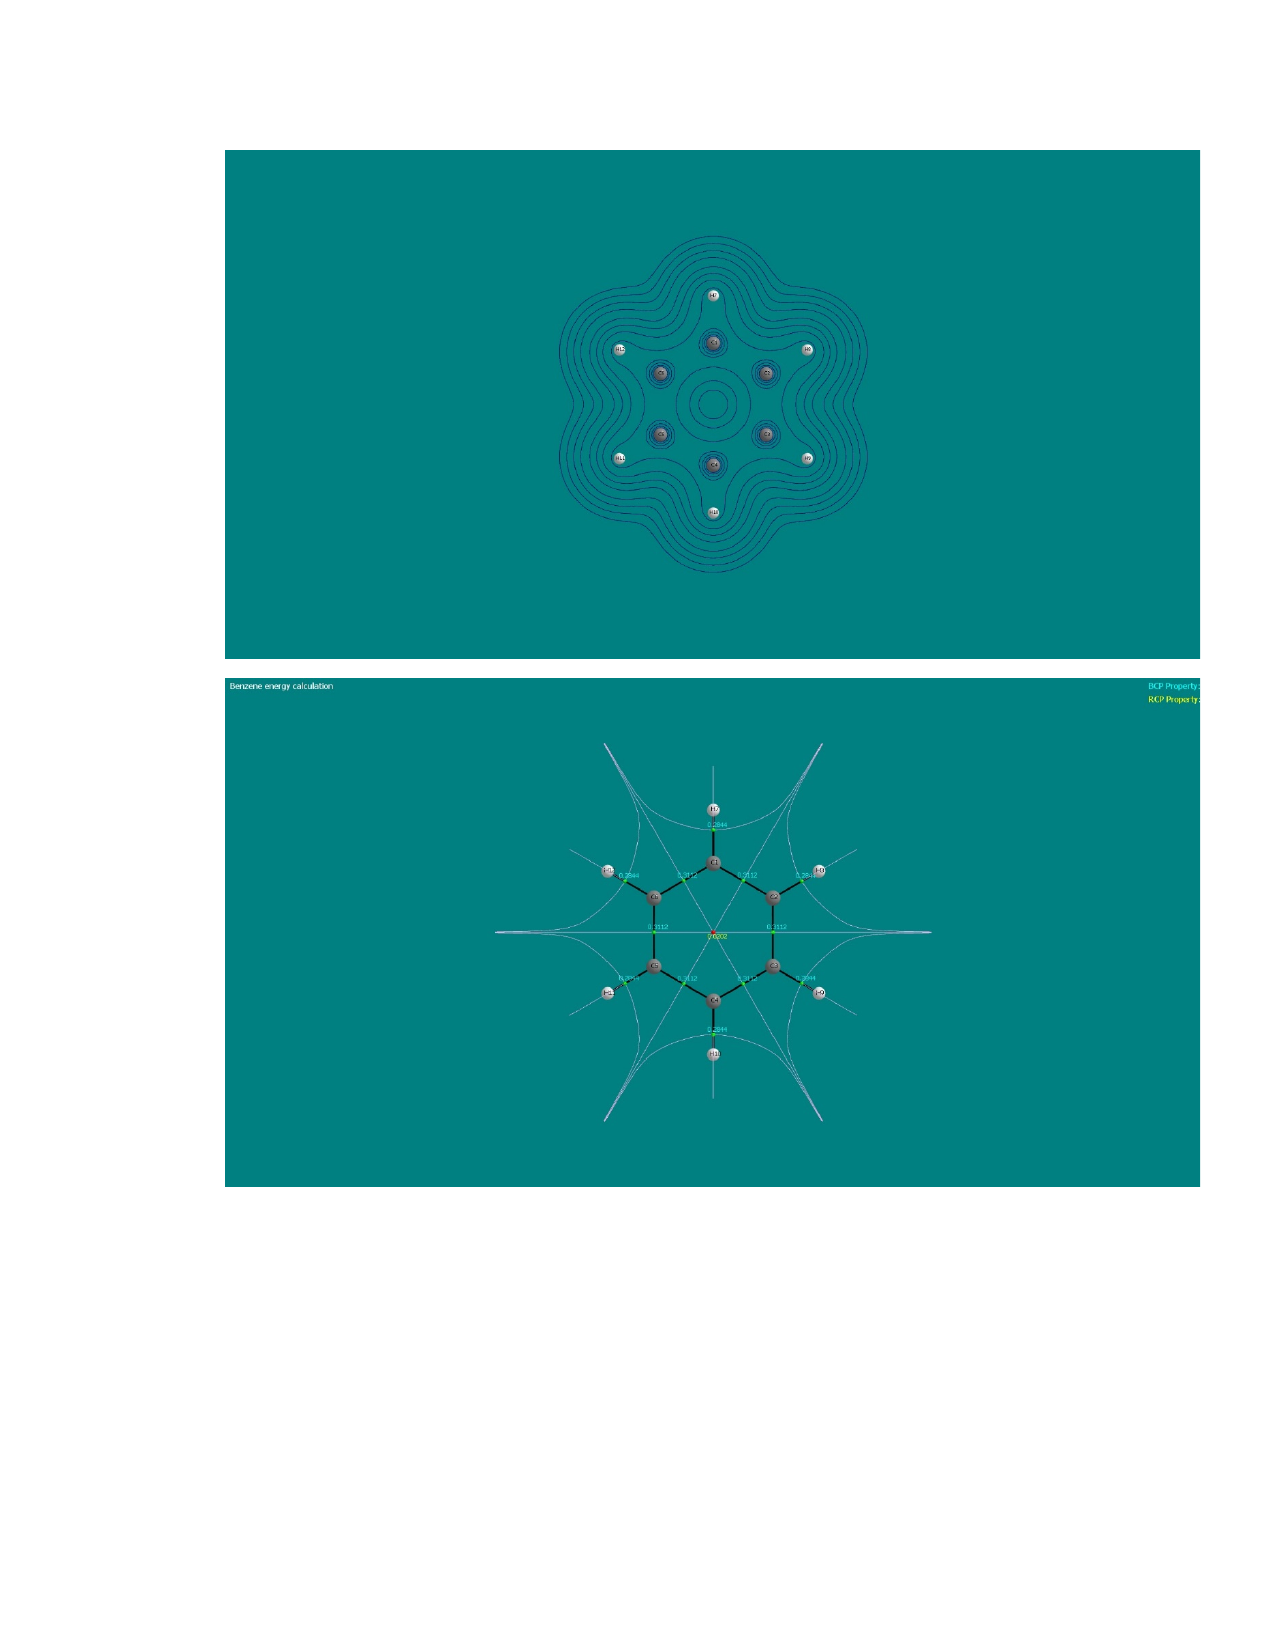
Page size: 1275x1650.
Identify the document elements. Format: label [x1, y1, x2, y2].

picture [225, 150, 1200, 659]
picture [225, 678, 1200, 1187]
